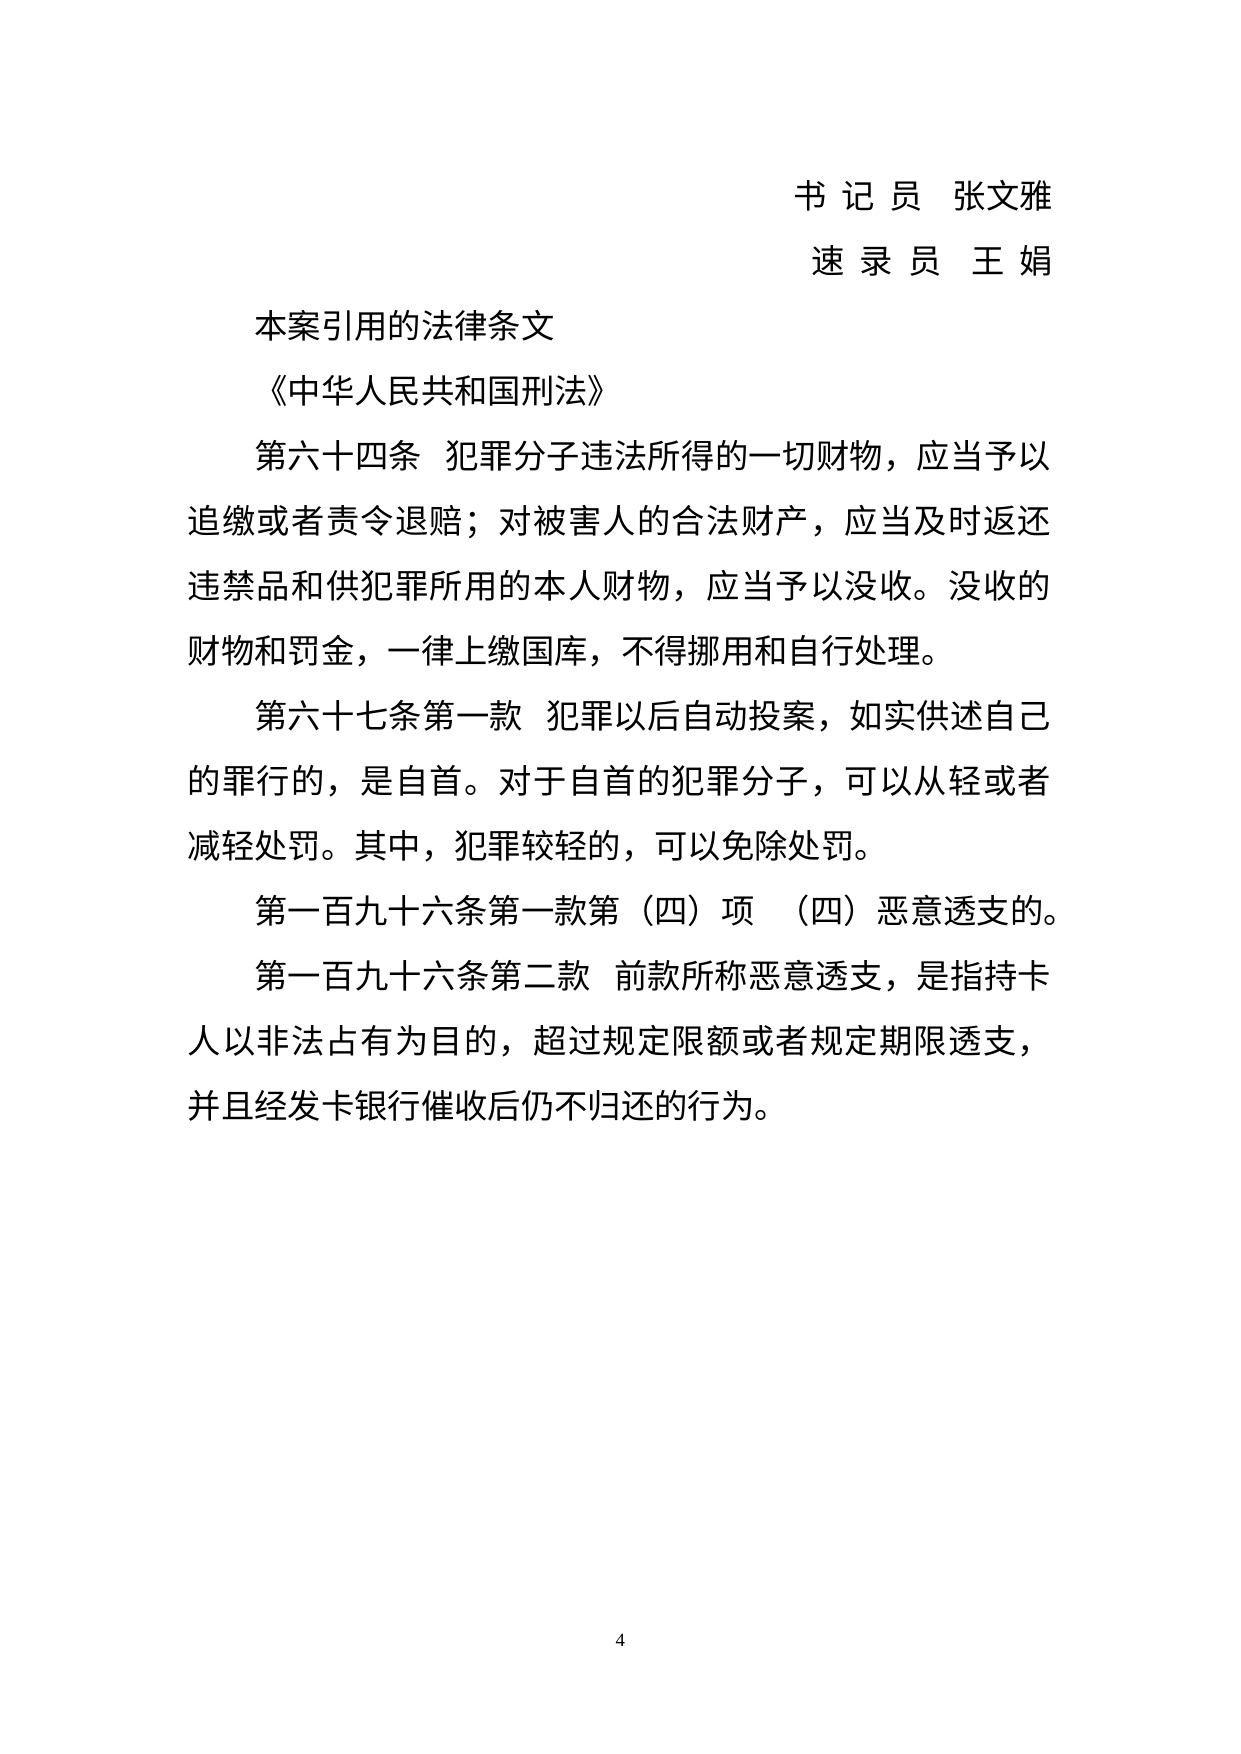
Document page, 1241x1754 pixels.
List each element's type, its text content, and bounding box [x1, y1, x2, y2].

text 速 录 员 王 娟 [187, 227, 1053, 292]
text 书 记 员 张文雅 [187, 162, 1053, 227]
text 第六十四条 犯罪分子违法所得的一切财物，应当予以追缴或者责令退赔；对被害人的合法财产，应当及时返还；违禁品和供犯罪所用的本人财物，应当予以没收。没收的财物和罚金，一律上缴国库，不得挪用和自行处理。 [187, 422, 1053, 682]
text 第六十七条第一款 犯罪以后自动投案，如实供述自己的罪行的，是自首。对于自首的犯罪分子，可以从轻或者减轻处罚。其中，犯罪较轻的，可以免除处罚。 [187, 682, 1053, 877]
text 第一百九十六条第二款 前款所称恶意透支，是指持卡人以非法占有为目的，超过规定限额或者规定期限透支，并且经发卡银行催收后仍不归还的行为。 [187, 942, 1053, 1137]
text 本案引用的法律条文 [187, 292, 1053, 357]
text 《中华人民共和国刑法》 [187, 357, 1053, 422]
text 第一百九十六条第一款第（四）项 （四）恶意透支的。 [187, 877, 1053, 942]
